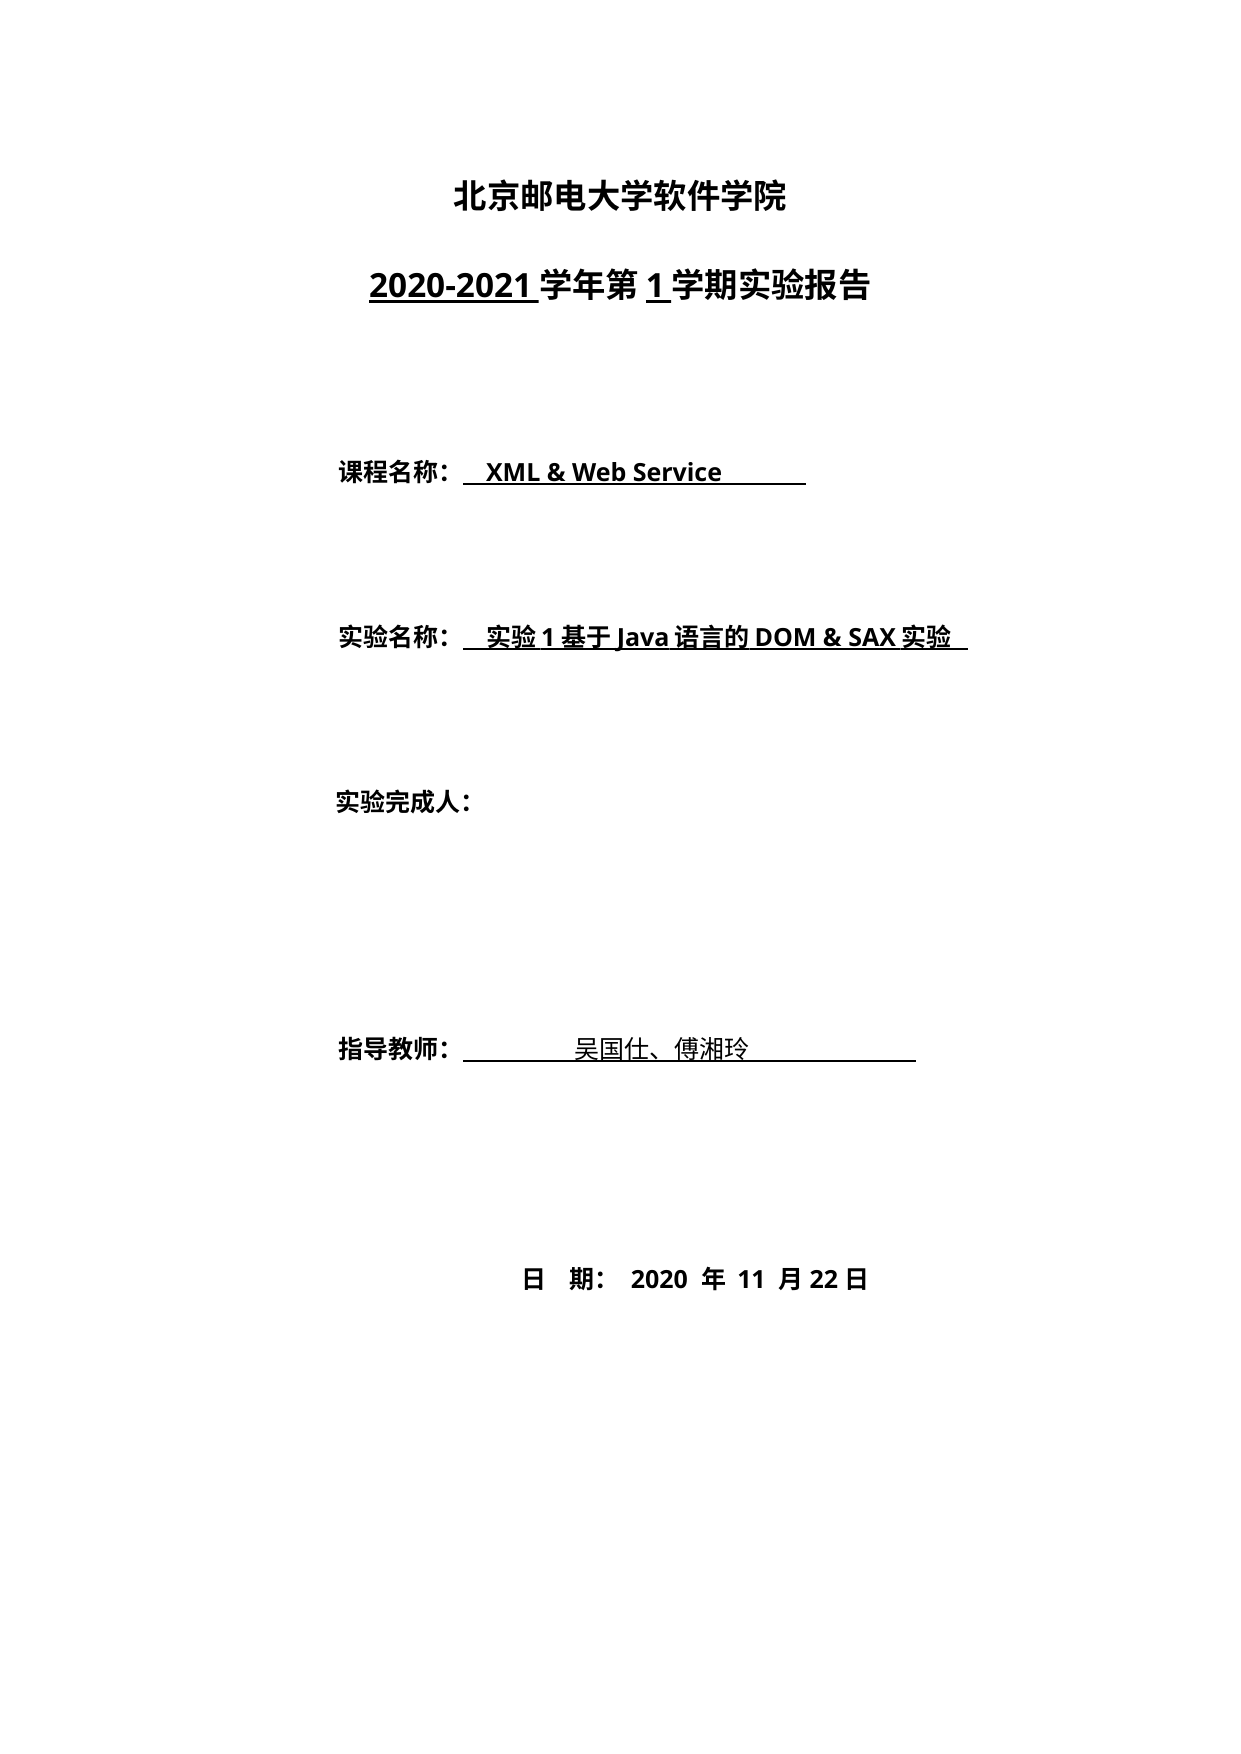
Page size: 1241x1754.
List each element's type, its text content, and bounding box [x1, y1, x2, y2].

text 日 期： 2020 年 11 月 22 日 [187, 1245, 1053, 1310]
text 实验完成人： [187, 768, 1053, 833]
text 指导教师：__________吴国仕、傅湘玲_______________ [187, 1015, 1053, 1080]
text 课程名称： XML & Web Service [187, 438, 1053, 503]
text 实验名称： 实验1 基于Java语言的DOM & SAX实验 [187, 603, 1053, 668]
subtitle 北京邮电大学软件学院 [187, 162, 1053, 227]
subtitle 2020-2021学年第1学期实验报告 [187, 251, 1053, 316]
